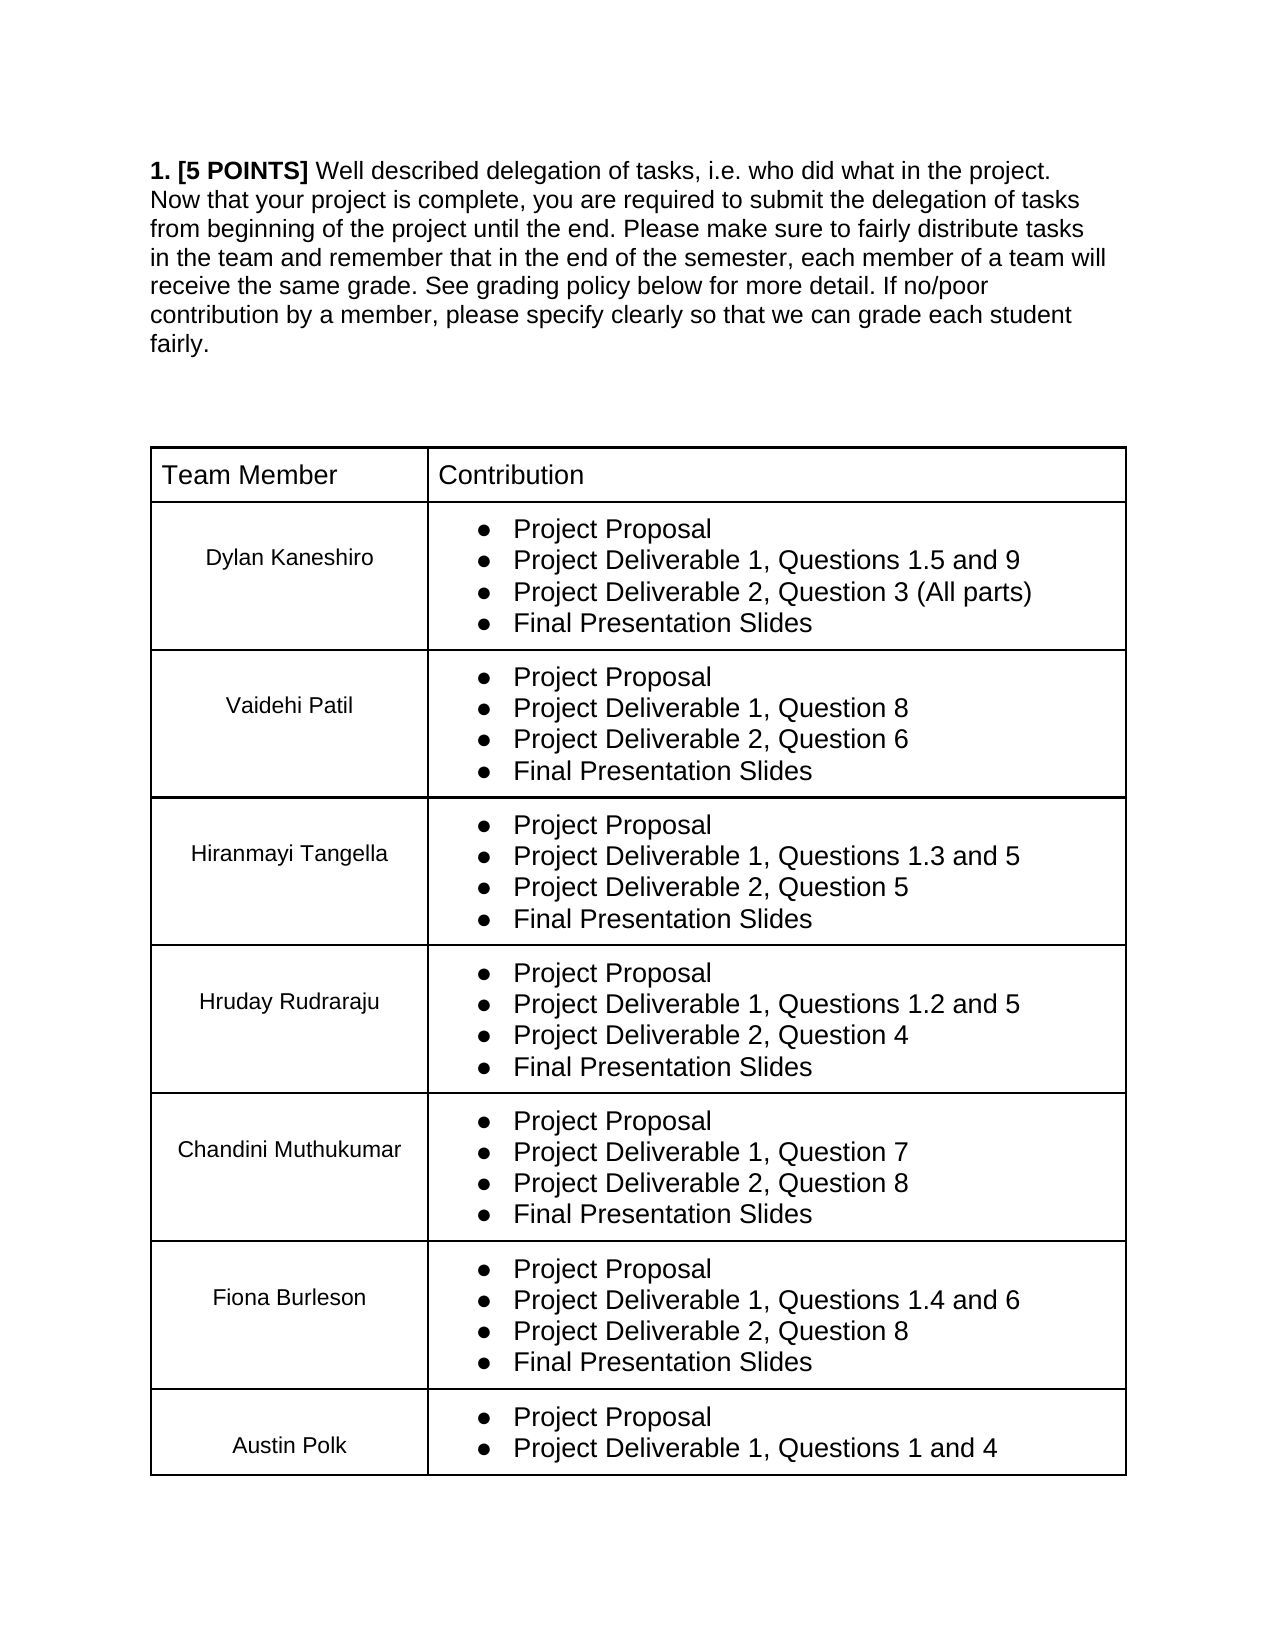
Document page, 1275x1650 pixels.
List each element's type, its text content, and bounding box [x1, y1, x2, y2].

table_cell Project Proposal Project Deliverable 1, Questions 1.4 and 6 Project Deliverable 2, Question 8 Final Presentation Slides [429, 1242, 1125, 1388]
table_cell Hiranmayi Tangella [152, 799, 427, 944]
table_header Team Member [152, 449, 427, 501]
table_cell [429, 1390, 1125, 1473]
table_cell Project Proposal Project Deliverable 1, Question 8 Project Deliverable 2, Question 6 Final Presentation Slides [429, 651, 1125, 796]
table_cell Fiona Burleson [152, 1242, 427, 1388]
table_cell Hruday Rudraraju [152, 946, 427, 1092]
table_cell Chandini Muthukumar [152, 1094, 427, 1240]
table_cell Vaidehi Patil [152, 651, 427, 796]
table_cell Dylan Kaneshiro [152, 503, 427, 648]
text 1. [5 POINTS] Well described delegation of tasks, i.e. who did what in the project. Now that your project is complete, you are required to submit the delegation of tasks from beginning of the project until the end. Please make sure to fairly distribute tasks in the team and remember that in the end of the semester, each member of a team will receive the same grade. See grading policy below for more detail. If no/poor contribution by a member, please specify clearly so that we can grade each student fairly. [150, 156, 1108, 357]
table_header Contribution [429, 449, 1125, 501]
table_cell Project Proposal Project Deliverable 1, Questions 1.5 and 9 Project Deliverable 2, Question 3 (All parts) Final Presentation Slides [429, 503, 1125, 648]
table_cell Austin Polk [152, 1390, 427, 1473]
table_cell Project Proposal Project Deliverable 1, Question 7 Project Deliverable 2, Question 8 Final Presentation Slides [429, 1094, 1125, 1240]
table_cell Project Proposal Project Deliverable 1, Questions 1.3 and 5 Project Deliverable 2, Question 5 Final Presentation Slides [429, 799, 1125, 944]
table_cell Project Proposal Project Deliverable 1, Questions 1.2 and 5 Project Deliverable 2, Question 4 Final Presentation Slides [429, 946, 1125, 1092]
